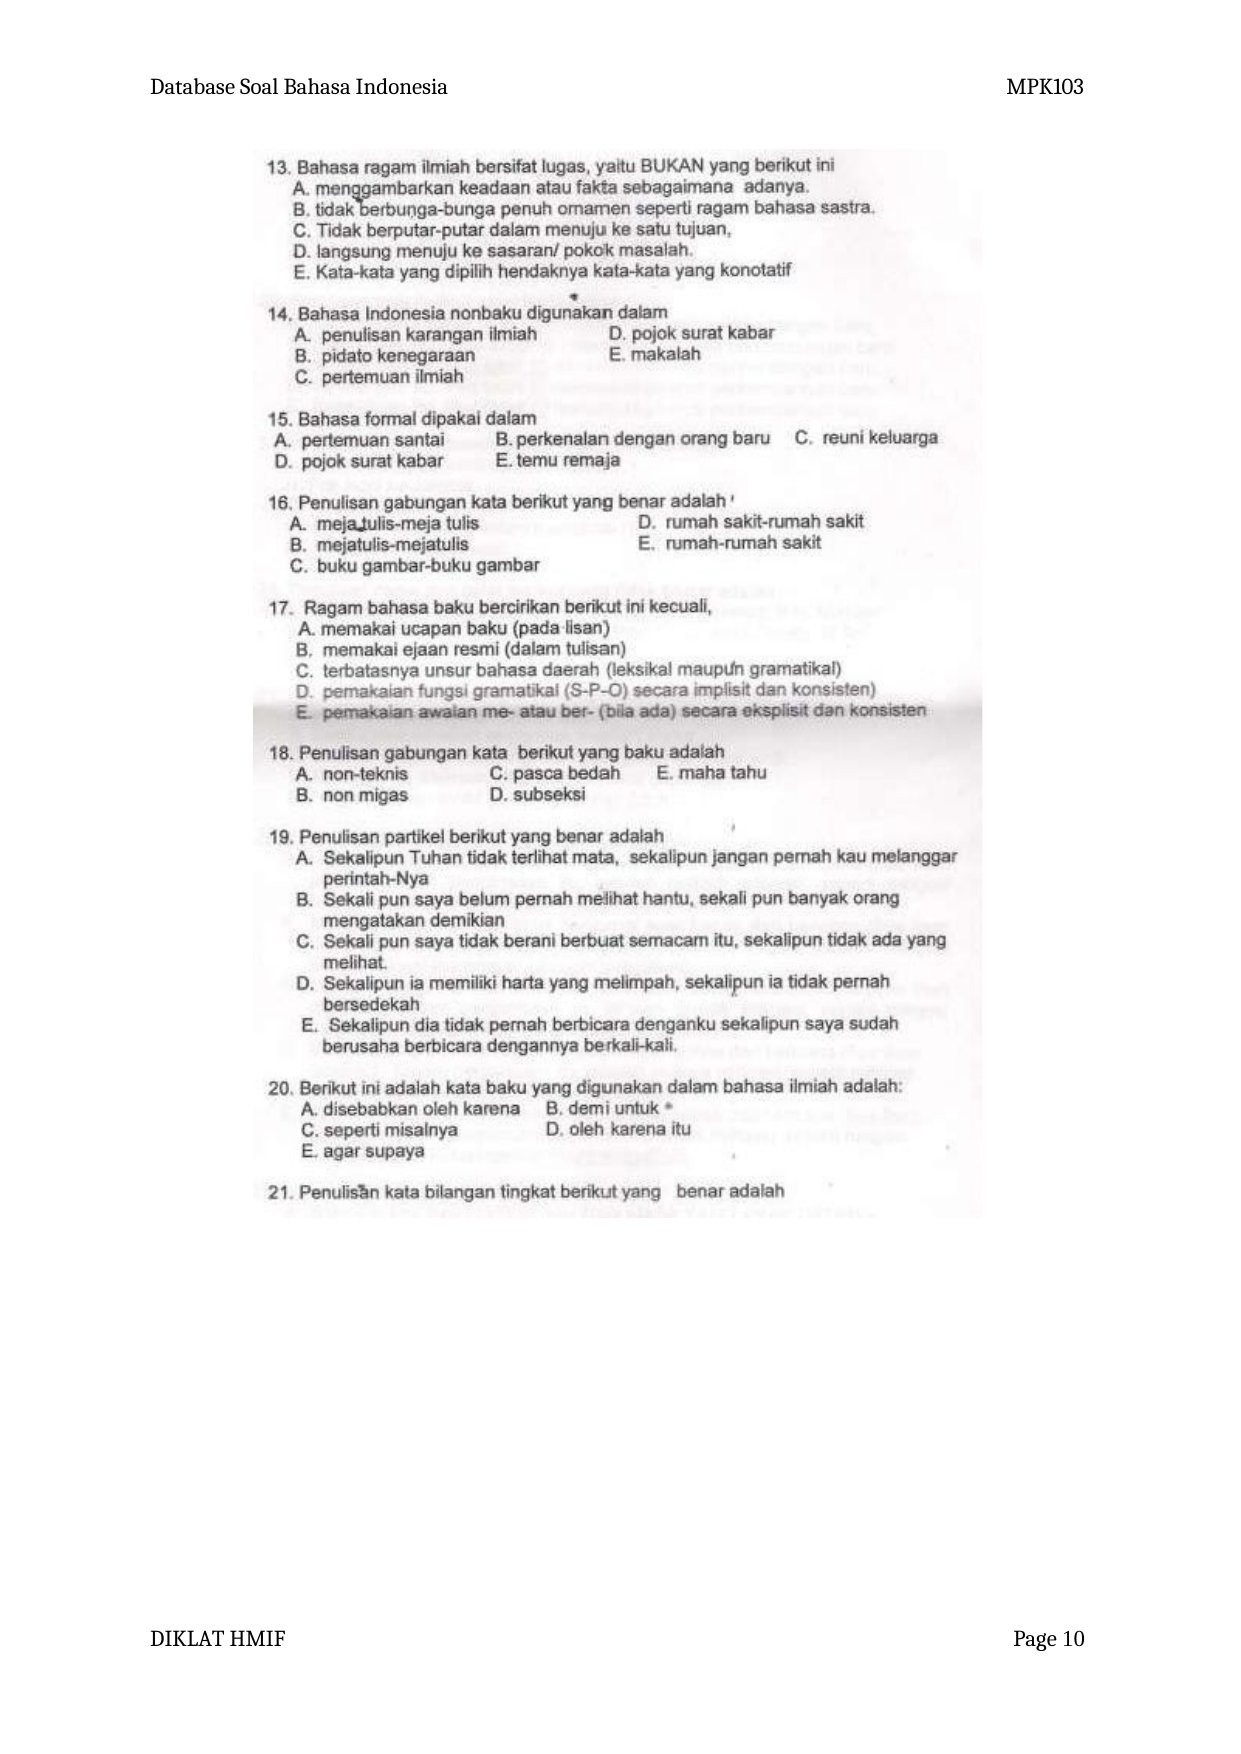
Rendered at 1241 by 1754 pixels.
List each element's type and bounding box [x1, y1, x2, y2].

picture [252, 149, 983, 1218]
